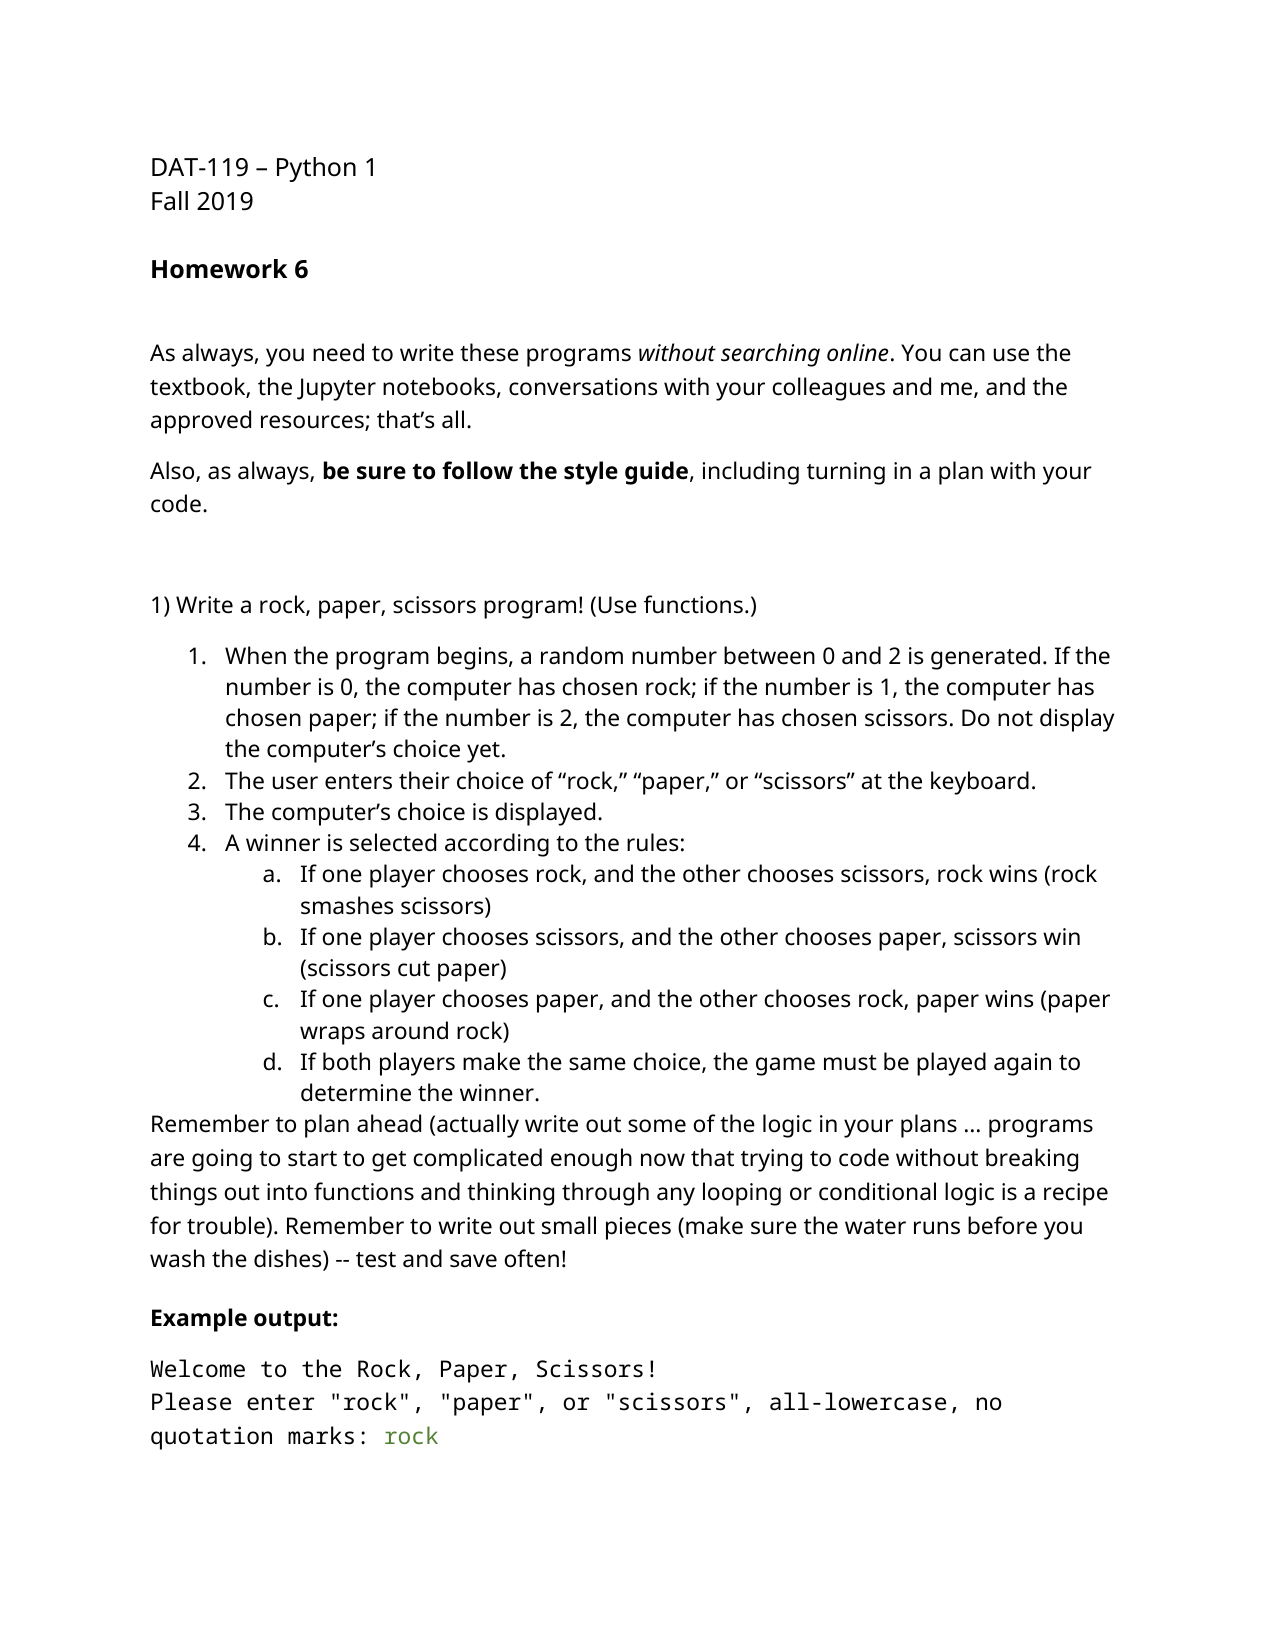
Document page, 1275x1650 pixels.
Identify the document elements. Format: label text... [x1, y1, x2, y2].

list When the program begins, a random number between 0 and 2 is generated. If the number is 0, the computer has chosen rock; if the number is 1, the computer has chosen paper; if the number is 2, the computer has chosen scissors. Do not display the computer’s choice yet. [187, 639, 1125, 764]
text As always, you need to write these programs without searching online. You can use the textbook, the Jupyter notebooks, conversations with your colleagues and me, and the approved resources; that’s all. [150, 337, 1125, 435]
text Example output: [150, 1302, 1125, 1333]
text Fall 2019 [150, 184, 1125, 218]
text Also, as always, be sure to follow the style guide, including turning in a plan with your code. [150, 454, 1125, 519]
text Remember to plan ahead (actually write out some of the logic in your plans … programs are going to start to get complicated enough now that trying to code without breaking things out into functions and thinking through any looping or conditional logic is a recipe for trouble). Remember to write out small pieces (make sure the water runs before you wash the dishes) -- test and save often! [150, 1108, 1125, 1274]
text DAT-119 – Python 1 [150, 150, 1125, 184]
list A winner is selected according to the rules: [187, 827, 1125, 858]
text Please enter "rock", "paper", or "scissors", all-lowercase, no quotation marks: rock [150, 1386, 1125, 1451]
list If one player chooses scissors, and the other chooses paper, scissors win (scissors cut paper) [262, 921, 1125, 983]
text Welcome to the Rock, Paper, Scissors! [150, 1352, 1125, 1384]
list If one player chooses rock, and the other chooses scissors, rock wins (rock smashes scissors) [262, 858, 1125, 921]
text Homework 6 [150, 252, 1125, 286]
text 1) Write a rock, paper, scissors program! (Use functions.) [150, 589, 1125, 620]
list If both players make the same choice, the game must be played again to determine the winner. [262, 1046, 1125, 1108]
list The computer’s choice is displayed. [187, 796, 1125, 827]
list If one player chooses paper, and the other chooses rock, paper wins (paper wraps around rock) [262, 983, 1125, 1046]
list The user enters their choice of “rock,” “paper,” or “scissors” at the keyboard. [187, 764, 1125, 796]
